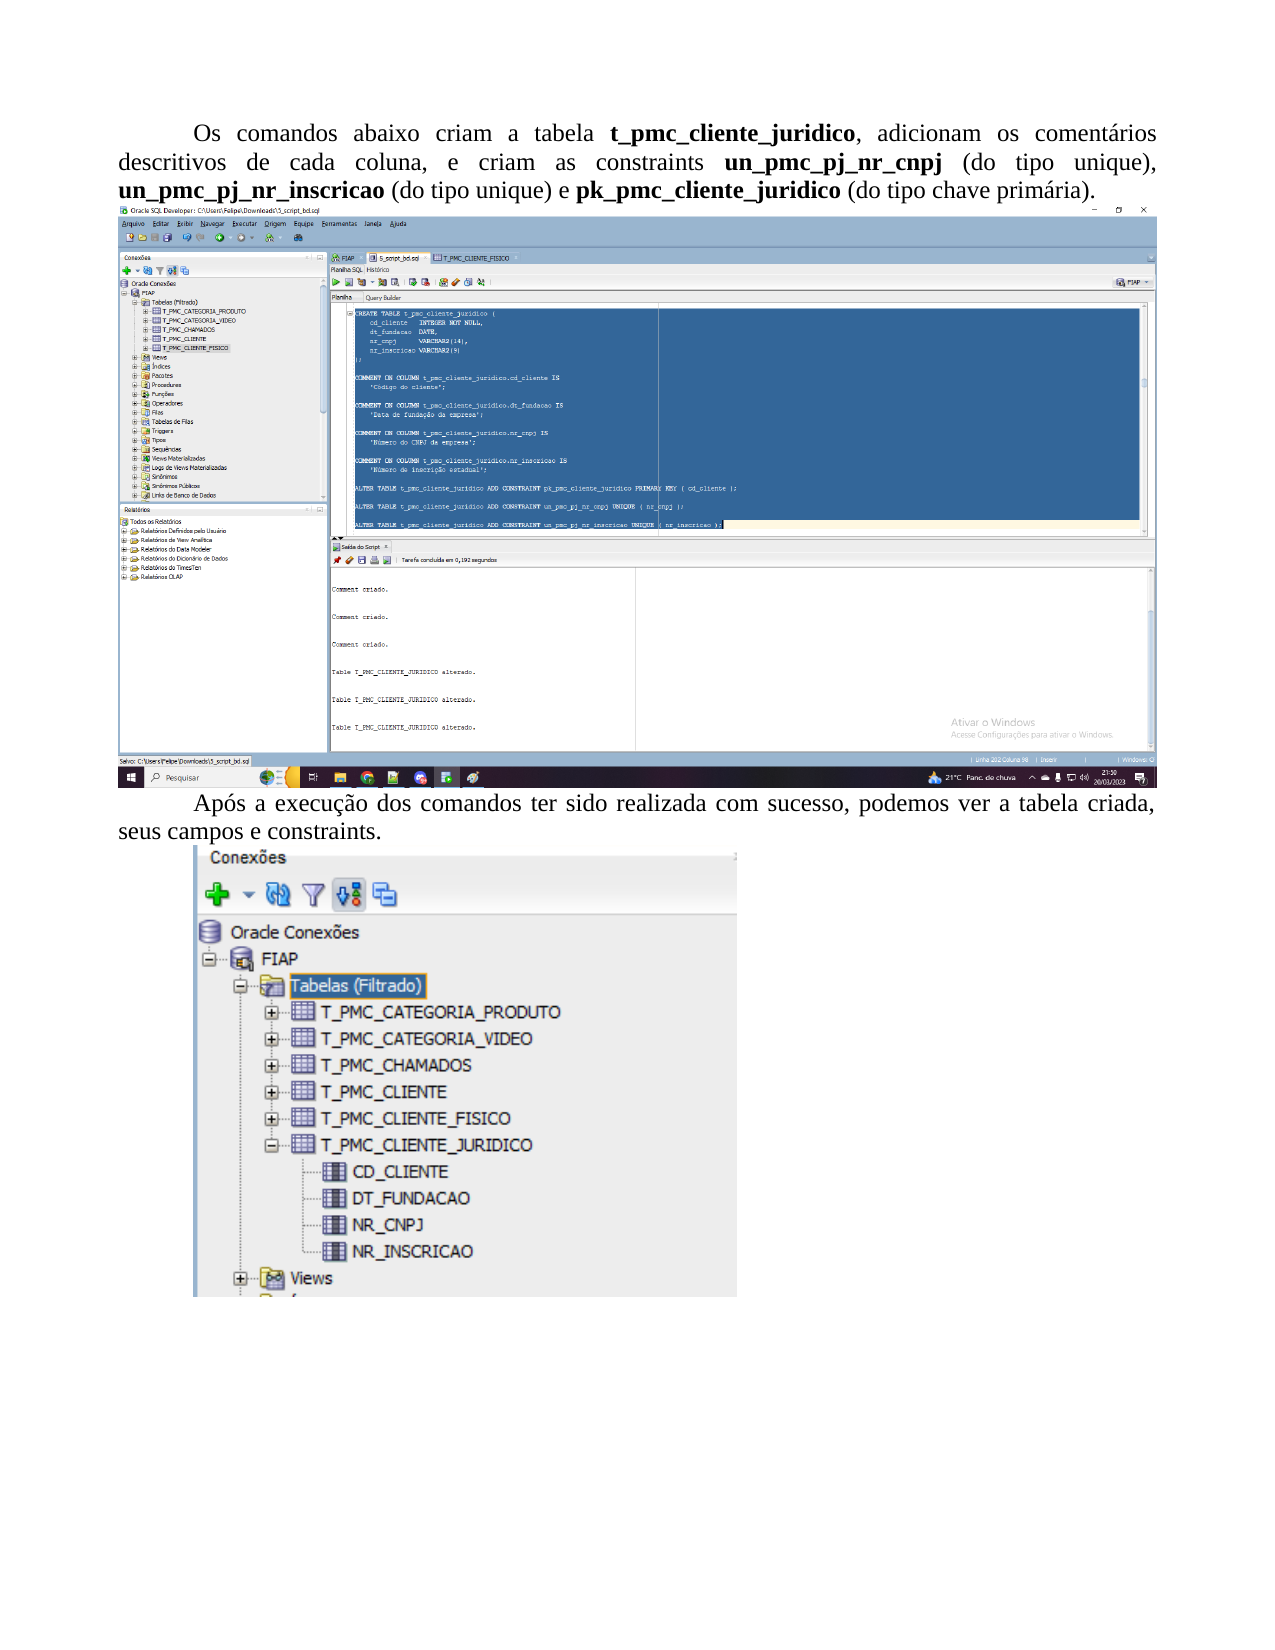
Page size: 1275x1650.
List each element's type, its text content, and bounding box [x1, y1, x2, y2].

picture [193, 845, 737, 1297]
text Os comandos abaixo criam a tabela t_pmc_cliente_juridico, adicionam os comentários descritivos de cada coluna, e criam as constraints un_pmc_pj_nr_cnpj (do tipo unique), un_pmc_pj_nr_inscricao (do tipo unique) e pk_pmc_cliente_juridico (do tipo chave primária). [118, 118, 1157, 204]
picture [118, 204, 1157, 788]
text Após a execução dos comandos ter sido realizada com sucesso, podemos ver a tabela criada, seus campos e constraints. [118, 788, 1157, 845]
